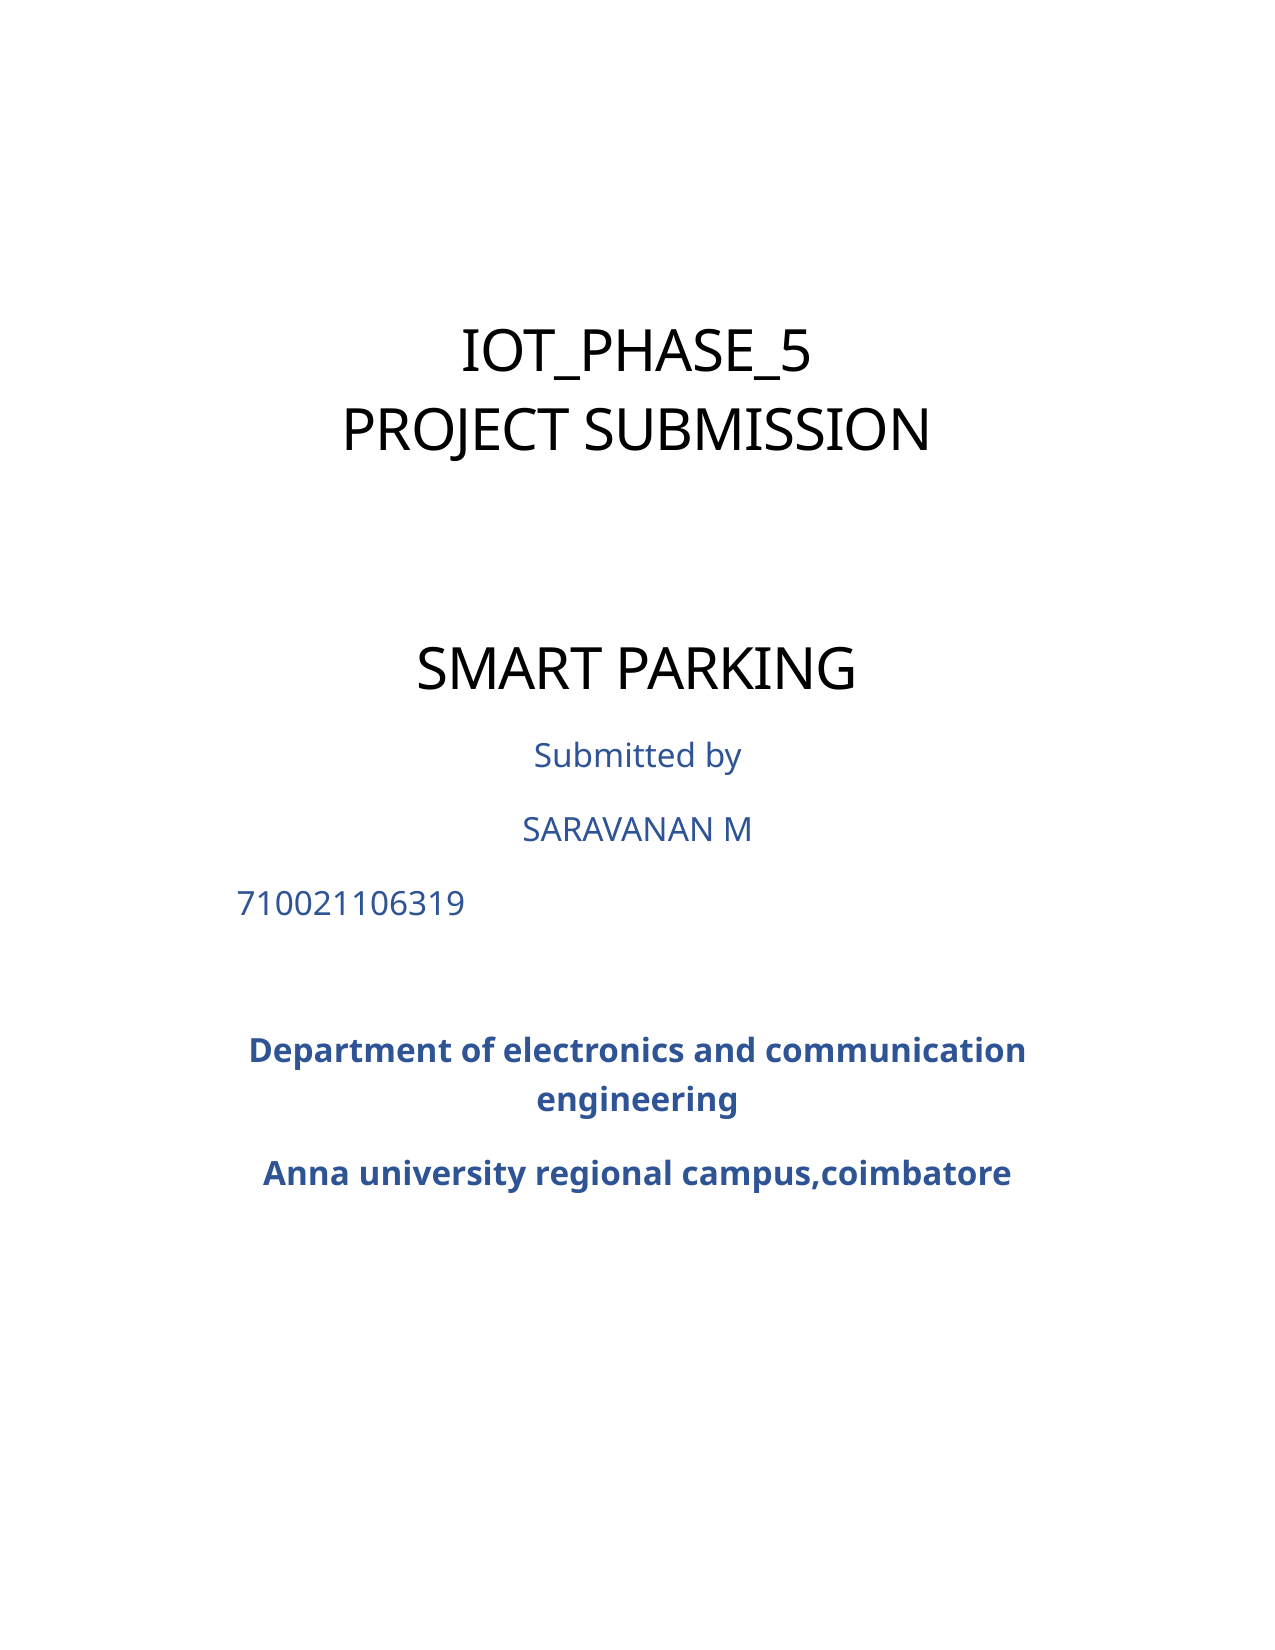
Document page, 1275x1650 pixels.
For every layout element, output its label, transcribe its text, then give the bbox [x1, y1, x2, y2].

subtitle SARAVANAN M [150, 805, 1125, 851]
subtitle Department of electronics and communication engineering [150, 1027, 1125, 1122]
title IOT_PHASE_5 [150, 309, 1125, 388]
subtitle Anna university regional campus,coimbatore [150, 1150, 1125, 1196]
subtitle Submitted by [150, 731, 1125, 777]
title PROJECT SUBMISSION [150, 388, 1125, 468]
subtitle 710021106319 [150, 879, 1125, 925]
title SMART PARKING [150, 627, 1125, 706]
